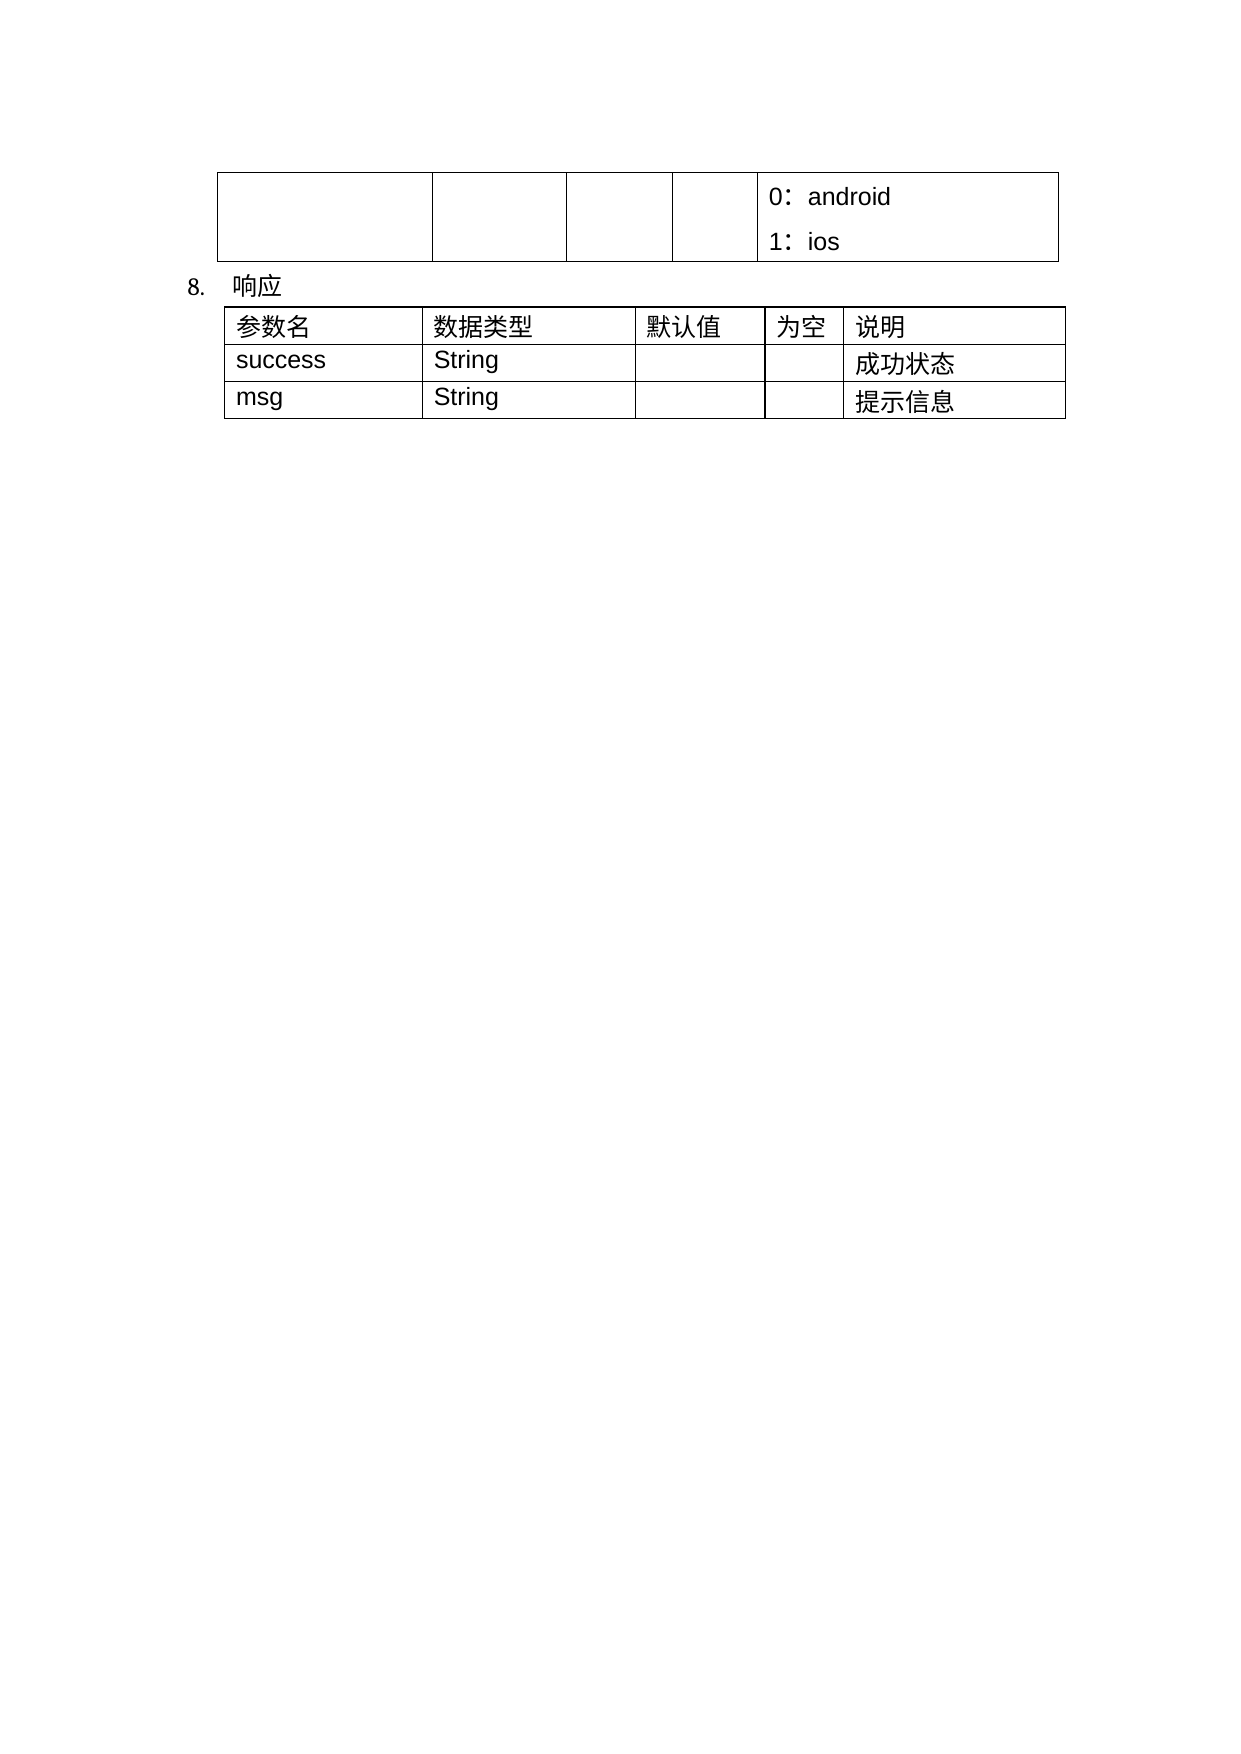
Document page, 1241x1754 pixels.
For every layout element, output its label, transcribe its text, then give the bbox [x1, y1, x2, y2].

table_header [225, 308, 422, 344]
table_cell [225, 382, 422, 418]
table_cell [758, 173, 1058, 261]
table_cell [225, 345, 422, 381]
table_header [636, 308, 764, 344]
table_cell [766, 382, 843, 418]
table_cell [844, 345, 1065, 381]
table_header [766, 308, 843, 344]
list 响应 [187, 262, 1053, 306]
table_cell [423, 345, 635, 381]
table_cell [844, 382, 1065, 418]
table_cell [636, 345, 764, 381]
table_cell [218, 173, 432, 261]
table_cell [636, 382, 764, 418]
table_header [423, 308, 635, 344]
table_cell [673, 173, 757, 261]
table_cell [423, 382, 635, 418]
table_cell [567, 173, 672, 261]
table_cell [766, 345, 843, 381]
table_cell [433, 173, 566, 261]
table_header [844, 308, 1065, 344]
